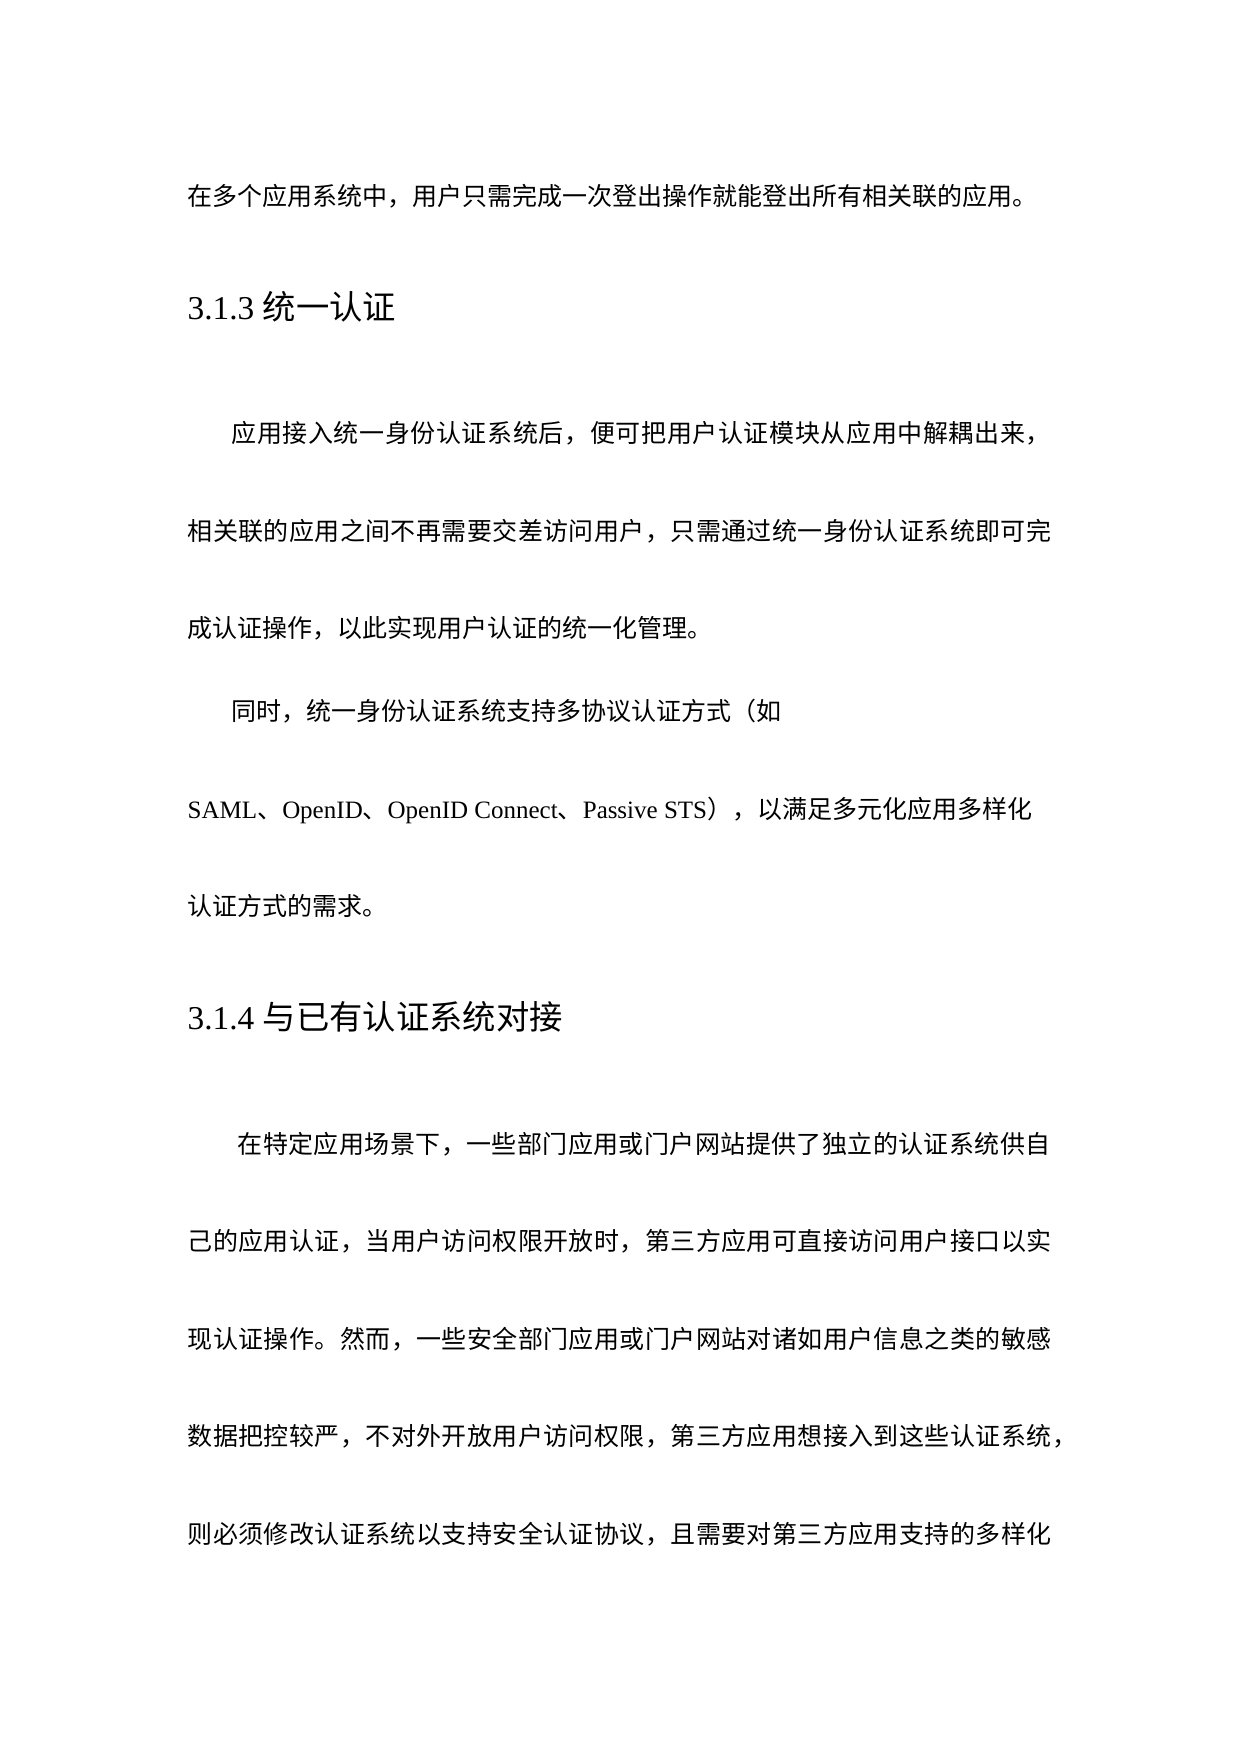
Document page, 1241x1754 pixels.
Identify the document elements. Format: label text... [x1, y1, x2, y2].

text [187, 162, 1053, 227]
text 同时，统一身份认证系统支持多协议认证方式（如SAML、OpenID、OpenID Connect、Passive STS），以满足多元化应用多样化认证方式的需求。 [187, 677, 1053, 937]
subtitle 与已有认证系统对接 [187, 983, 1053, 1048]
text 应用接入统一身份认证系统后，便可把用户认证模块从应用中解耦出来，相关联的应用之间不再需要交差访问用户，只需通过统一身份认证系统即可完成认证操作，以此实现用户认证的统一化管理。 [187, 399, 1053, 659]
subtitle 统一认证 [187, 272, 1053, 337]
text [187, 1110, 1053, 1565]
